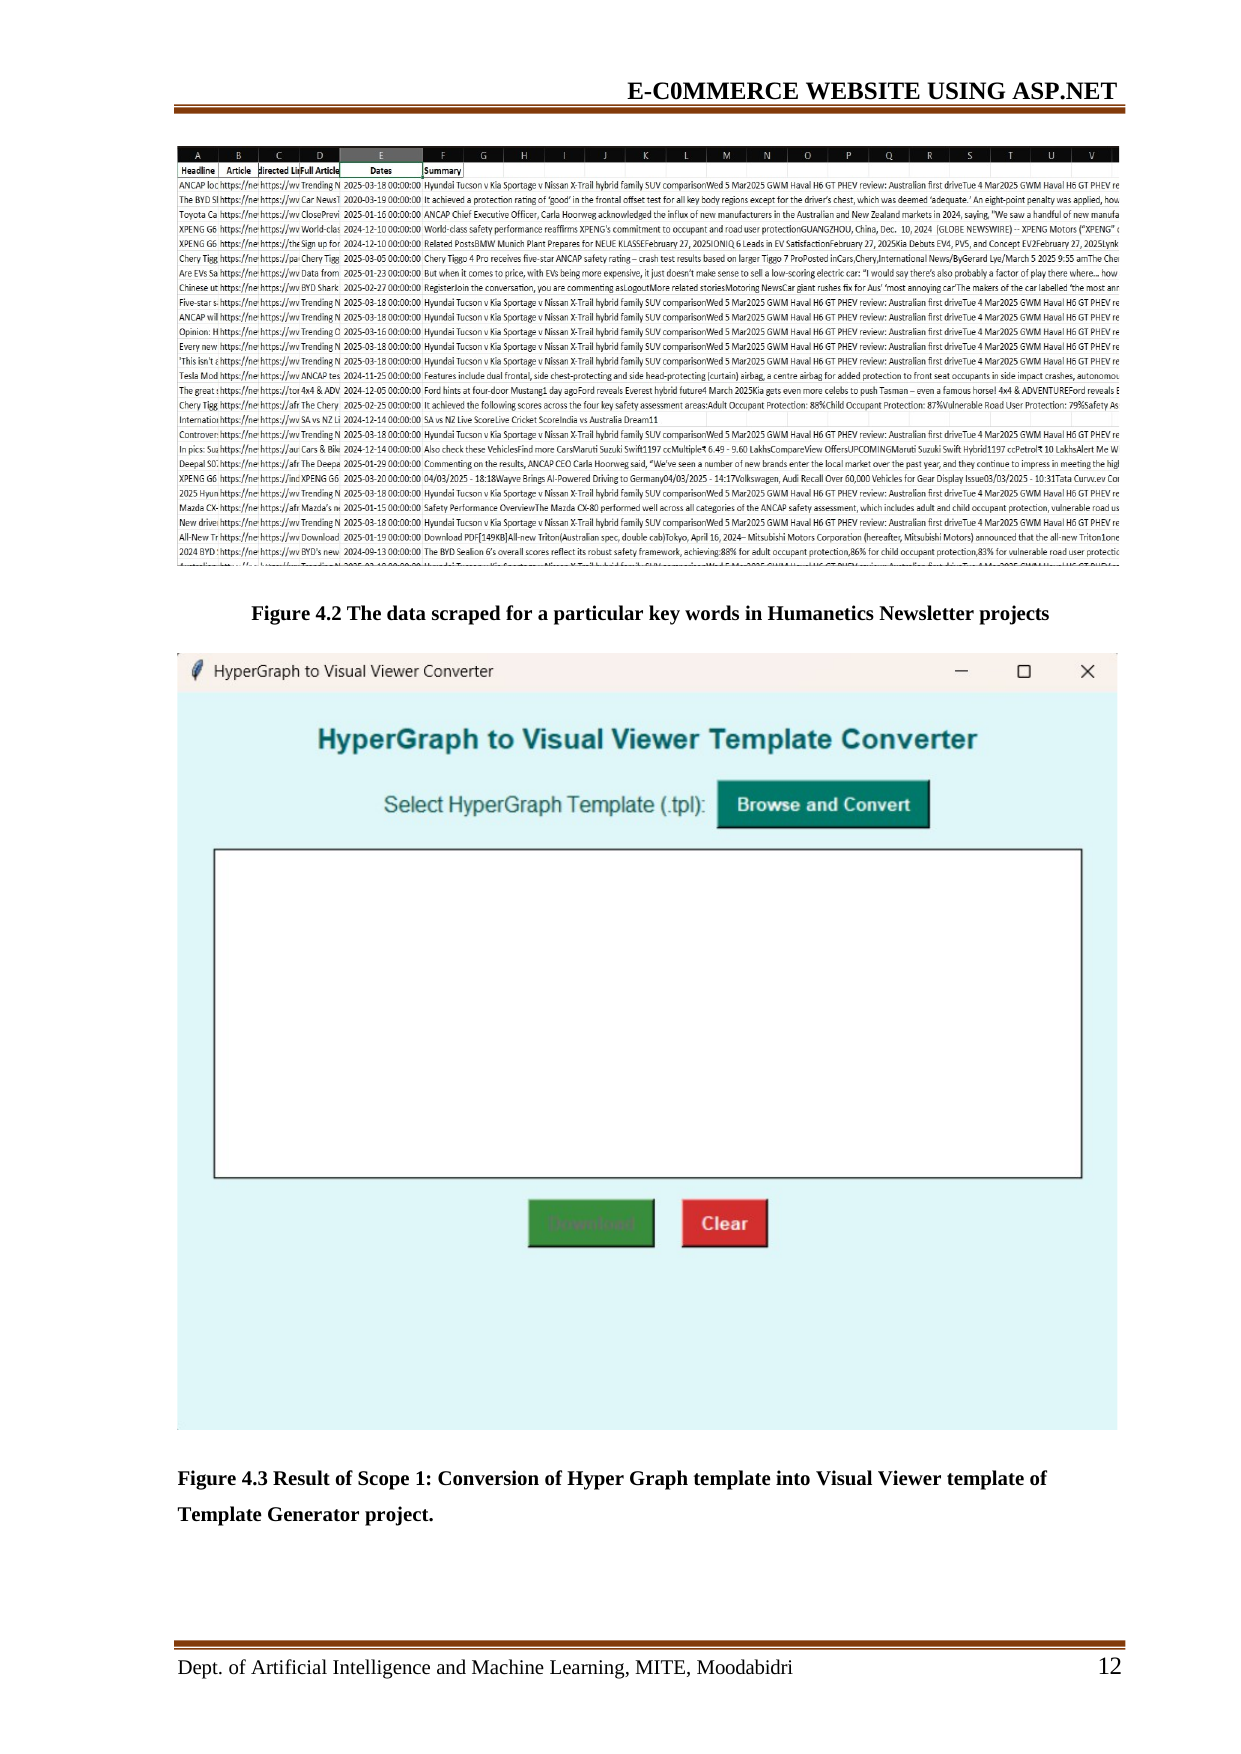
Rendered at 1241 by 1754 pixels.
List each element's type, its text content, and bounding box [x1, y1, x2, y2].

picture [177, 653, 1118, 1430]
text Figure 4.3 Result of Scope 1: Conversion of Hyper Graph template into Visual Viewer template of Template Generator project. [177, 1466, 1128, 1526]
text Figure 4.2 The data scraped for a particular key words in Humanetics Newsletter projects [251, 601, 1128, 624]
picture [177, 146, 1120, 566]
